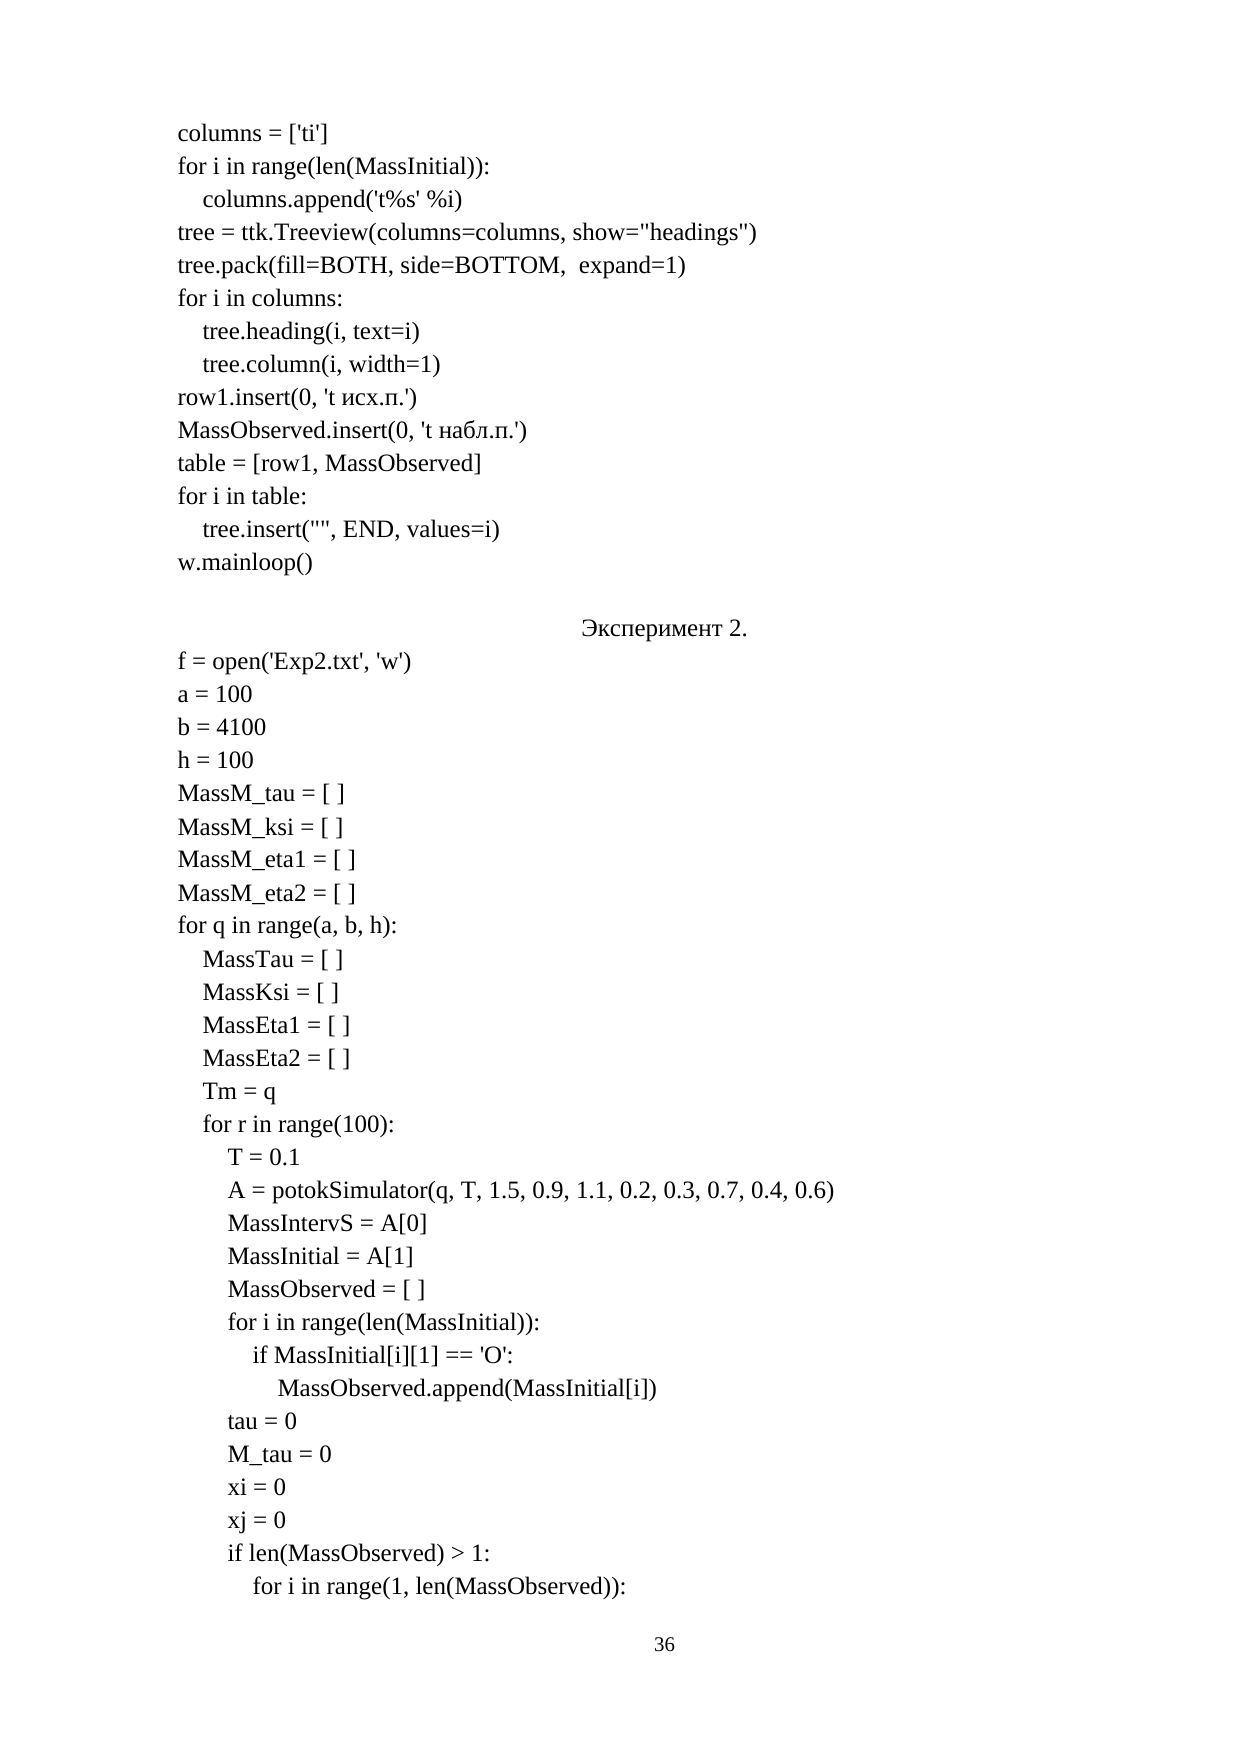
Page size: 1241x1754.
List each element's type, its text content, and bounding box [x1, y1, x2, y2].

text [177, 118, 1152, 576]
text Эксперимент 2. [177, 613, 1152, 642]
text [177, 646, 1152, 1600]
